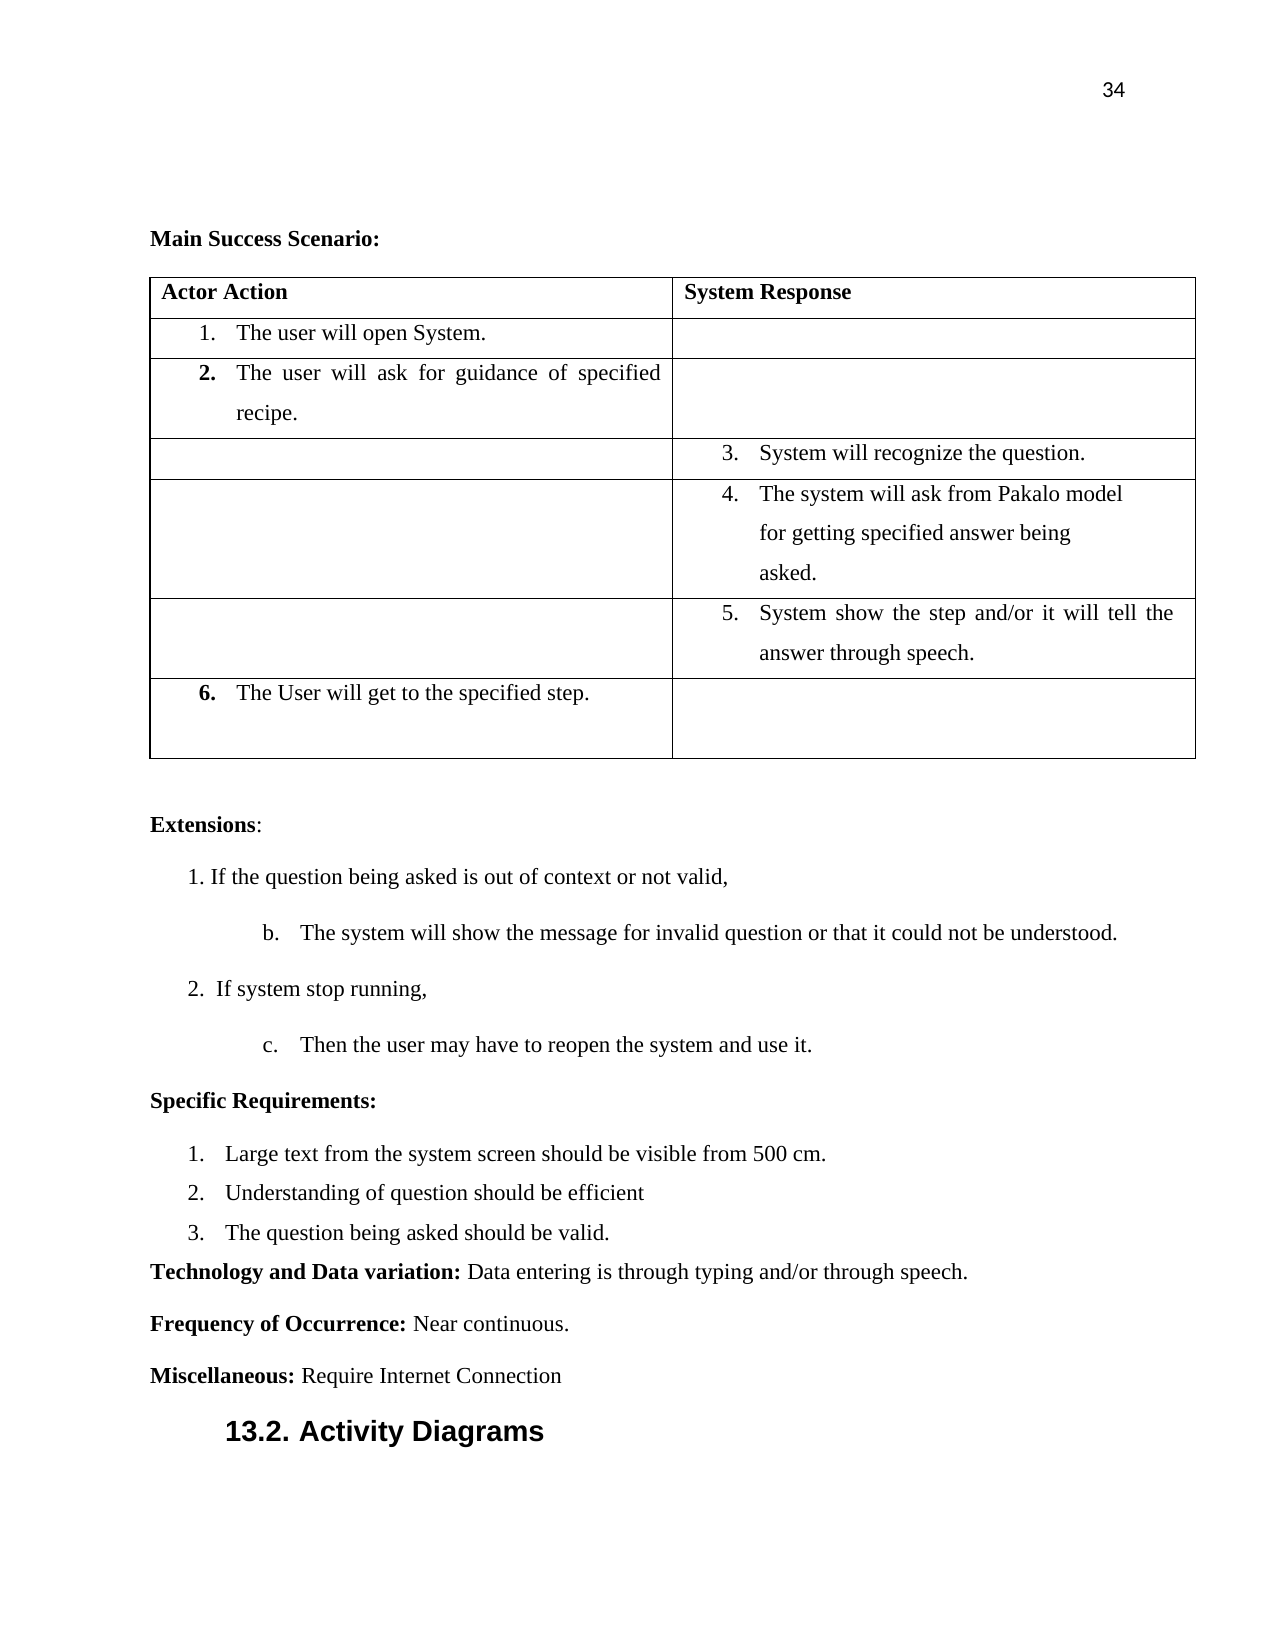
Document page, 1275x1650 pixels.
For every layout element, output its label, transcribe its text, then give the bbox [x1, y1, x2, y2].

table_cell The system will ask from Pakalo model for getting specified answer being asked. [673, 480, 1195, 598]
table_cell The user will ask for guidance of specified recipe. [151, 359, 672, 438]
table_cell [673, 679, 1195, 758]
table_cell [151, 599, 672, 678]
table_cell The User will get to the specified step. [151, 679, 672, 758]
table_cell The user will open System. [151, 319, 672, 358]
list Then the user may have to reopen the system and use it. [262, 1031, 1125, 1058]
table_cell [673, 319, 1195, 358]
table_header Actor Action [151, 278, 672, 317]
list Large text from the system screen should be visible from 500 cm. [187, 1139, 1125, 1166]
table_cell [673, 359, 1195, 438]
text Miscellaneous: Require Internet Connection [150, 1362, 1125, 1388]
list The system will show the message for invalid question or that it could not be understood. [262, 919, 1125, 946]
text Extensions: [150, 811, 1125, 837]
list Activity Diagrams [225, 1414, 1125, 1447]
text 2. If system stop running, [187, 975, 1125, 1002]
text Frequency of Occurrence: Near continuous. [150, 1310, 1125, 1336]
list Understanding of question should be efficient [187, 1179, 1125, 1205]
table_header System Response [673, 278, 1195, 317]
table_cell System show the step and/or it will tell the answer through speech. [673, 599, 1195, 678]
table_cell System will recognize the question. [673, 439, 1195, 478]
text Technology and Data variation: Data entering is through typing and/or through speech. [150, 1258, 1125, 1284]
text Specific Requirements: [150, 1088, 1125, 1114]
text Main Success Scenario: [150, 225, 1125, 251]
table_cell [151, 480, 672, 598]
table_cell [151, 439, 672, 478]
text 1. If the question being asked is out of context or not valid, [187, 863, 1125, 889]
list The question being asked should be valid. [187, 1218, 1125, 1245]
